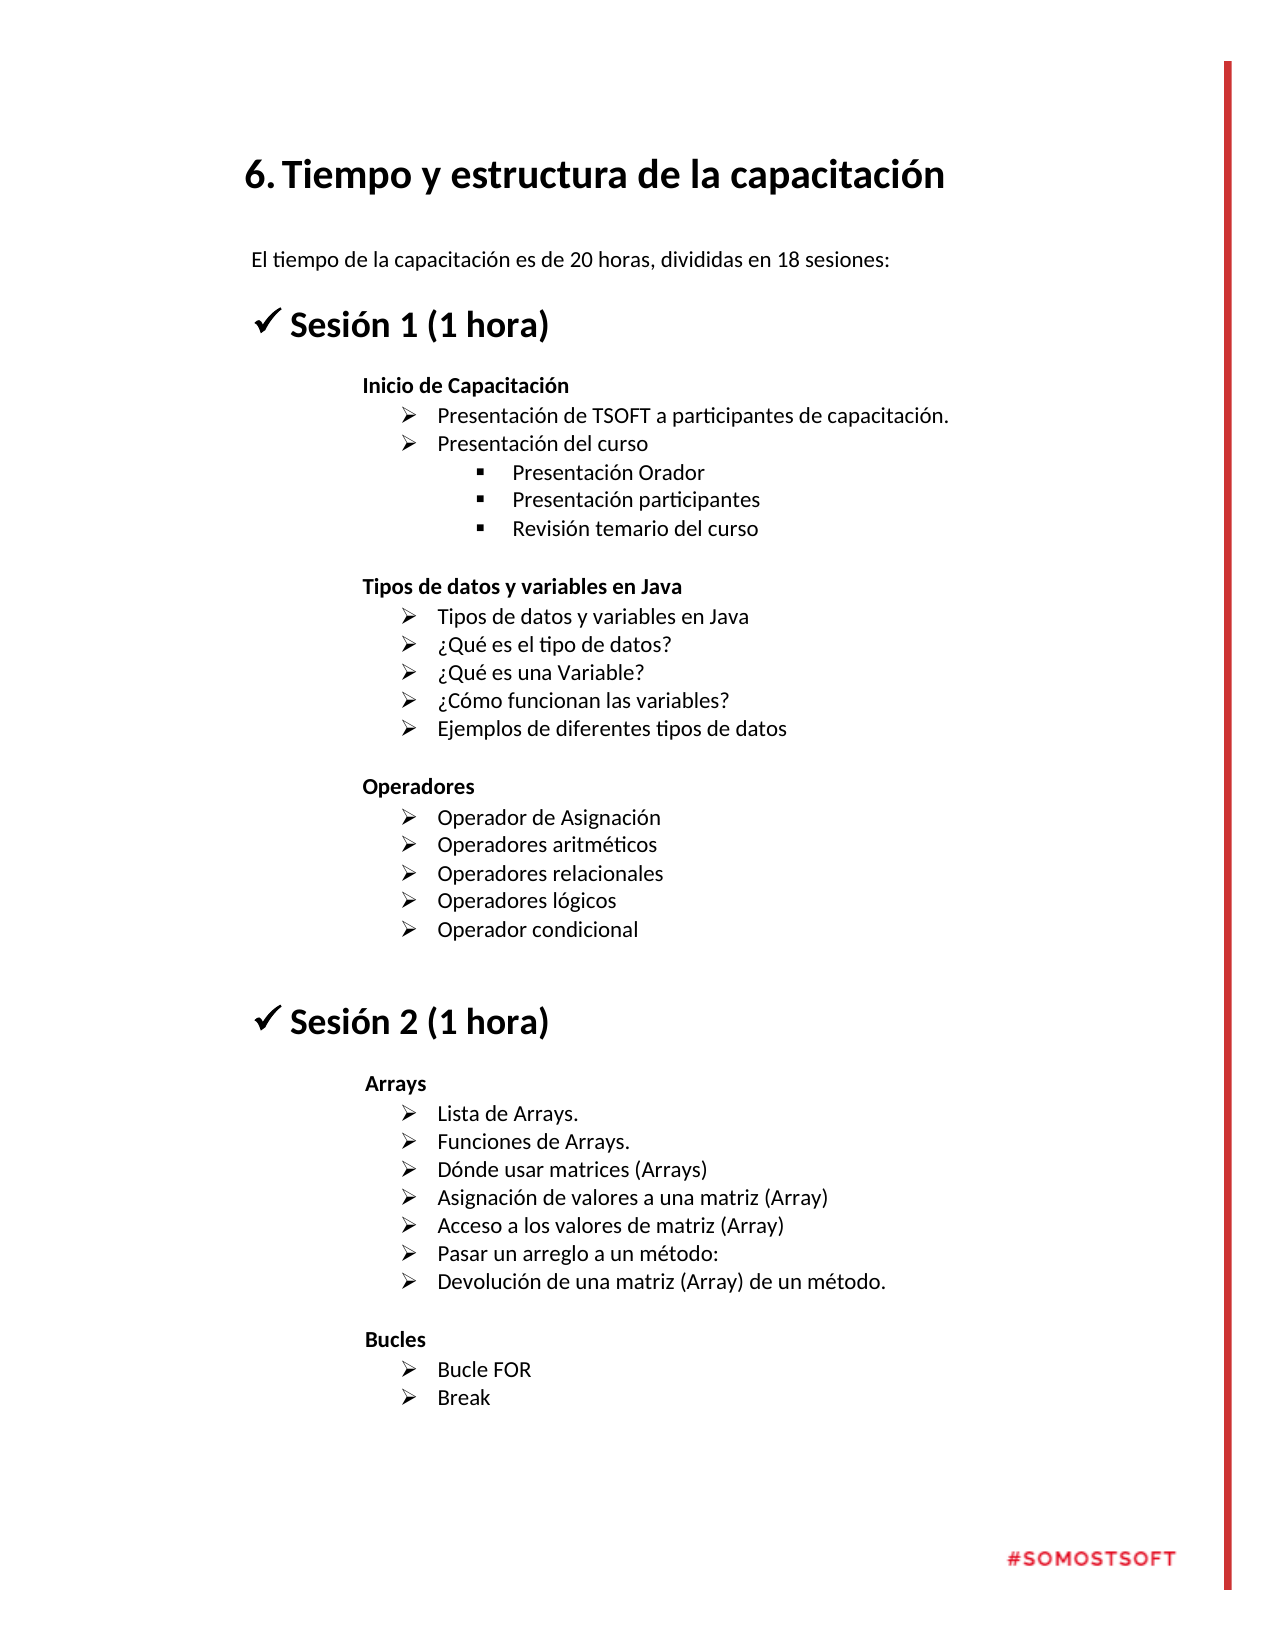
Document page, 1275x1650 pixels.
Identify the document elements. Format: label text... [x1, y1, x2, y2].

list Ejemplos de diferentes tipos de datos [400, 714, 1098, 742]
list ¿Qué es el tipo de datos? [400, 630, 1098, 658]
list Funciones de Arrays. [400, 1127, 1098, 1155]
picture [997, 1539, 1188, 1574]
list Operador de Asignación [400, 803, 1098, 831]
text Operadores [362, 772, 1098, 800]
list Presentación de TSOFT a participantes de capacitación. [400, 402, 1098, 429]
list ¿Cómo funcionan las variables? [400, 686, 1098, 714]
text Arrays [365, 1069, 1098, 1097]
list Lista de Arrays. [400, 1099, 1098, 1127]
text Bucles [365, 1325, 1098, 1353]
list Sesión 2 (1 hora) [252, 998, 1098, 1044]
text Inicio de Capacitación [362, 371, 1098, 399]
list Operadores relacionales [400, 859, 1098, 887]
list Operador condicional [400, 915, 1098, 943]
list Bucle FOR [400, 1356, 1098, 1383]
subtitle Tiempo y estructura de la capacitación [244, 148, 1098, 198]
list Revisión temario del curso [475, 514, 1098, 542]
text Tipos de datos y variables en Java [362, 572, 1098, 600]
list Tipos de datos y variables en Java [400, 602, 1098, 630]
list Presentación del curso [400, 429, 1098, 458]
list Presentación participantes [475, 486, 1098, 514]
text El tiempo de la capacitación es de 20 horas, divididas en 18 sesiones: [251, 245, 1098, 273]
list Operadores lógicos [400, 887, 1098, 915]
list Pasar un arreglo a un método: [400, 1239, 1098, 1267]
list Presentación Orador [475, 458, 1098, 486]
list Devolución de una matriz (Array) de un método. [400, 1267, 1098, 1295]
list Operadores aritméticos [400, 831, 1098, 859]
list Sesión 1 (1 hora) [252, 301, 1098, 346]
list Acceso a los valores de matriz (Array) [400, 1211, 1098, 1239]
list Break [400, 1383, 1098, 1412]
list Dónde usar matrices (Arrays) [400, 1155, 1098, 1183]
list Asignación de valores a una matriz (Array) [400, 1183, 1098, 1211]
list ¿Qué es una Variable? [400, 658, 1098, 686]
